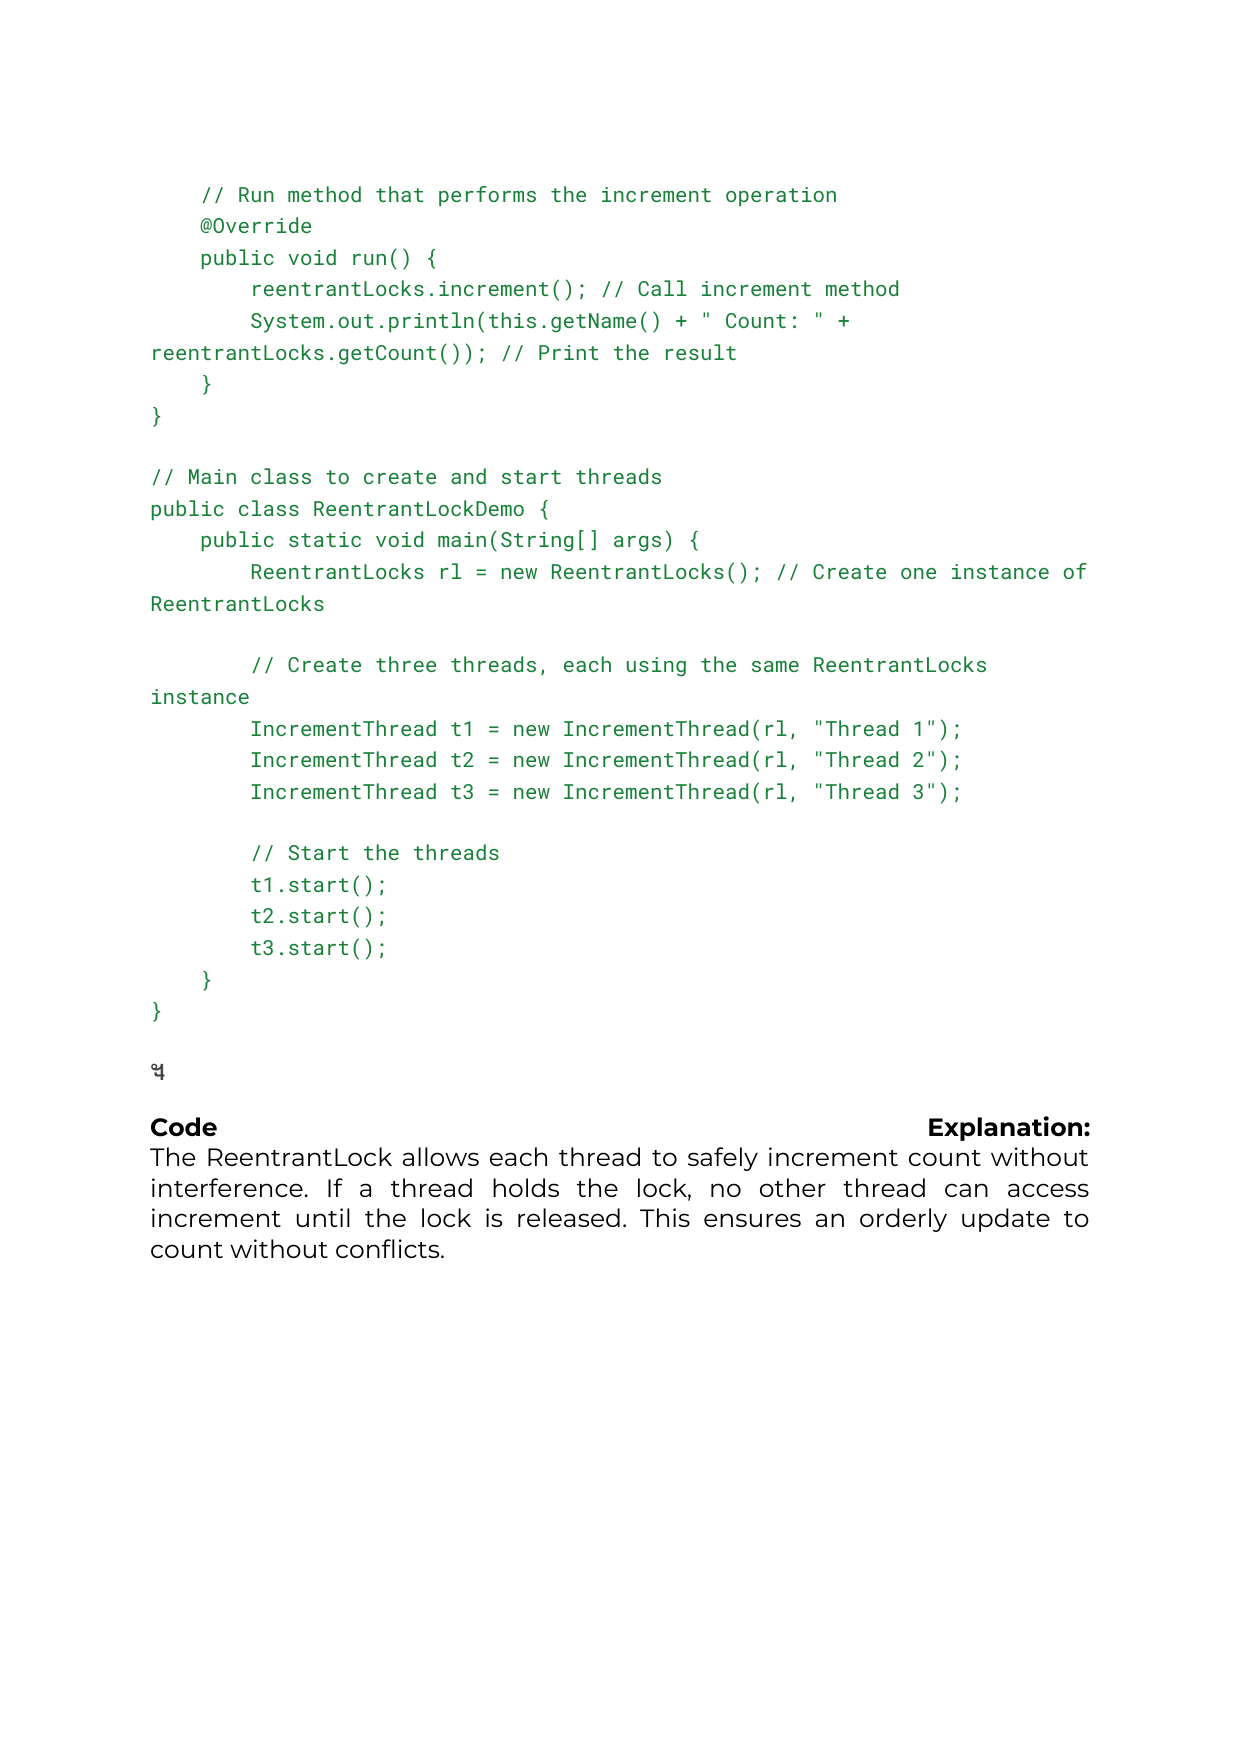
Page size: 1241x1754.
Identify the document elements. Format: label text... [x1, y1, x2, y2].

text } [150, 401, 1090, 429]
text IncrementThread t1 = new IncrementThread(rl, "Thread 1"); [150, 714, 1090, 742]
text } [150, 369, 1090, 397]
text } [150, 997, 1090, 1024]
text IncrementThread t3 = new IncrementThread(rl, "Thread 3"); [150, 777, 1090, 805]
text } [150, 965, 1090, 993]
text @Override [150, 212, 1090, 239]
text Code Explanation: The ReentrantLock allows each thread to safely increment count without interference. If a thread holds the lock, no other thread can access increment until the lock is released. This ensures an orderly update to count without conflicts. [150, 1112, 1090, 1264]
text t1.start(); [150, 871, 1090, 898]
text System.out.println(this.getName() + " Count: " + reentrantLocks.getCount()); // Print the result [150, 306, 1090, 366]
text ReentrantLocks rl = new ReentrantLocks(); // Create one instance of ReentrantLocks [150, 558, 1090, 617]
text public class ReentrantLockDemo { [150, 494, 1090, 522]
subtitle  [150, 1053, 1090, 1087]
text IncrementThread t2 = new IncrementThread(rl, "Thread 2"); [150, 746, 1090, 773]
text t3.start(); [150, 934, 1090, 961]
text // Create three threads, each using the same ReentrantLocks instance [150, 651, 1090, 710]
text public static void main(String[] args) { [150, 526, 1090, 553]
text t2.start(); [150, 902, 1090, 929]
text // Main class to create and start threads [150, 463, 1090, 490]
text // Run method that performs the increment operation [150, 180, 1090, 208]
text reentrantLocks.increment(); // Call increment method [150, 275, 1090, 302]
text // Start the threads [150, 839, 1090, 866]
text public void run() { [150, 243, 1090, 271]
